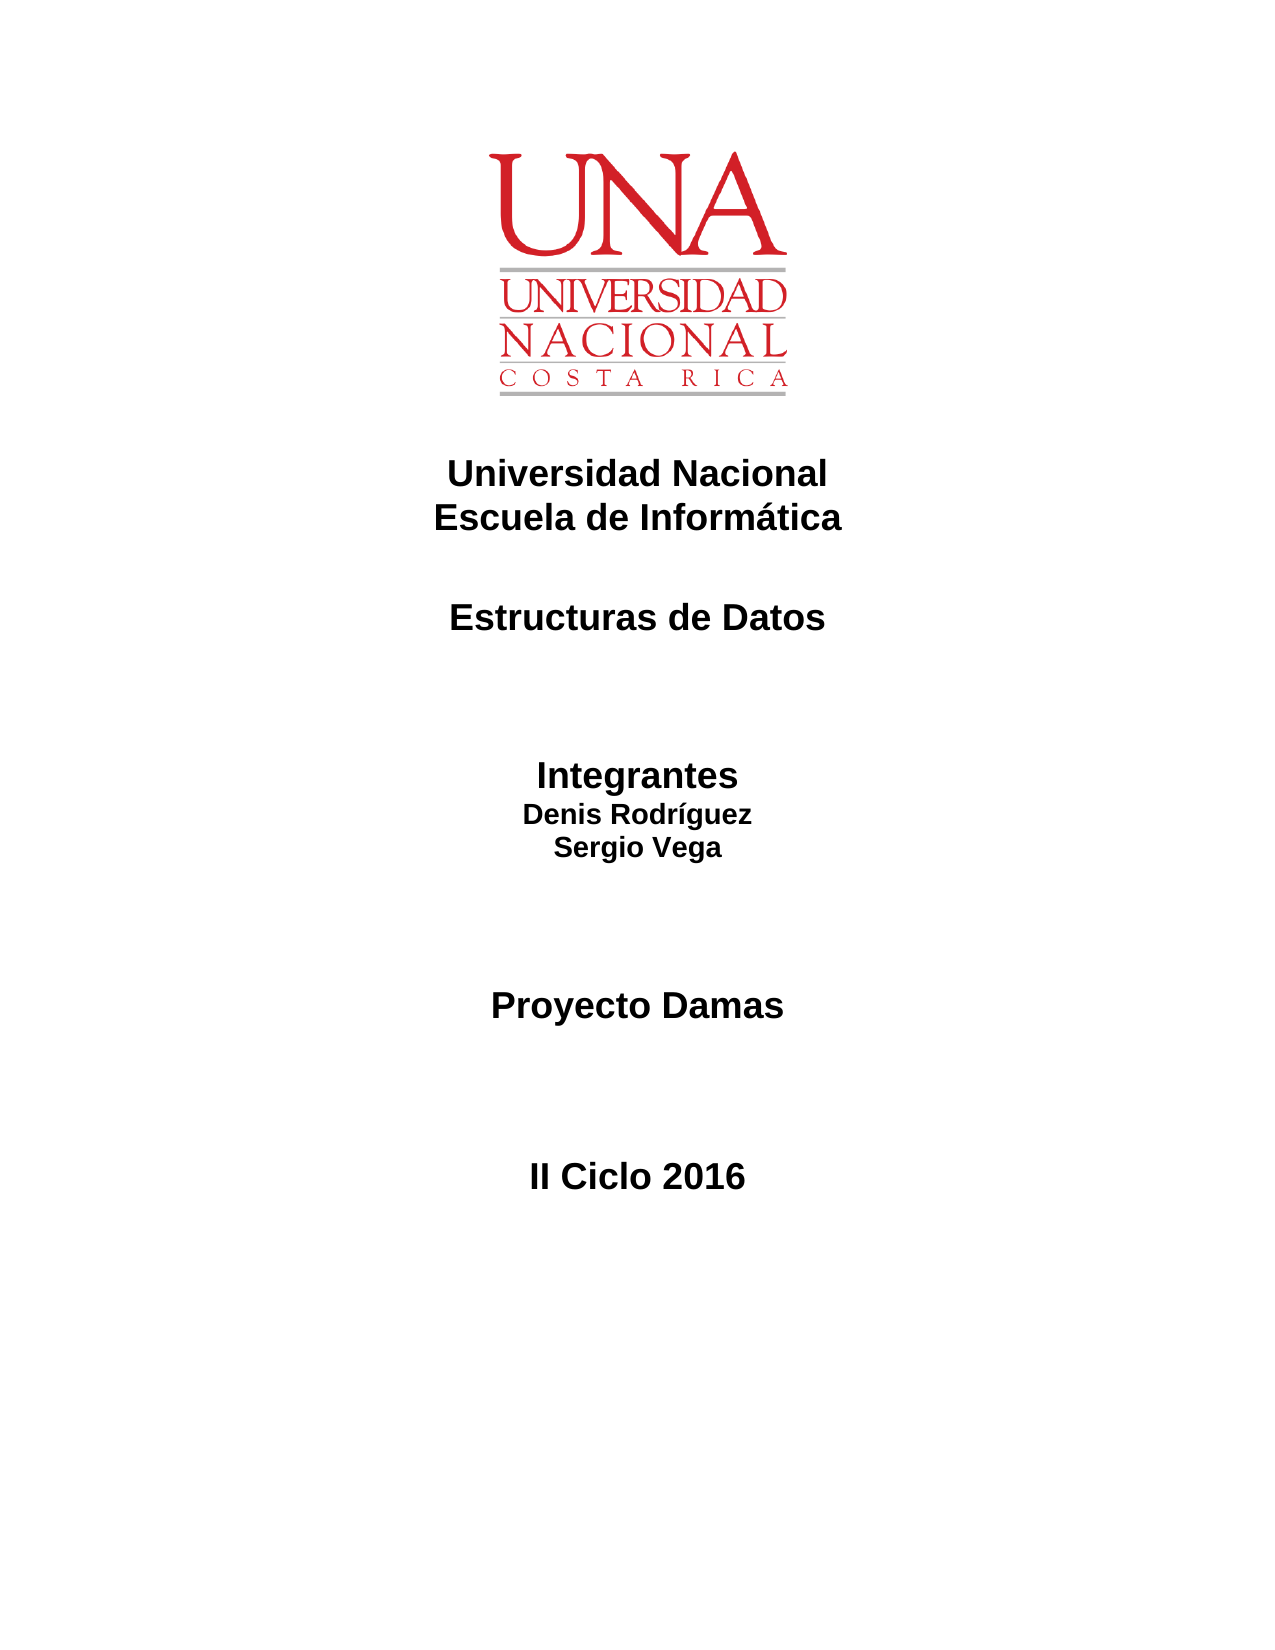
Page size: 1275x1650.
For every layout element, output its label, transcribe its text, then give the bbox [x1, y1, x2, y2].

text Escuela de Informática [177, 495, 1098, 538]
text Integrantes [177, 753, 1098, 797]
text Universidad Nacional [177, 452, 1098, 495]
text Sergio Vega [177, 830, 1098, 864]
text II Ciclo 2016 [177, 1122, 1098, 1197]
picture [478, 147, 797, 409]
text Proyecto Damas [177, 983, 1098, 1027]
text Estructuras de Datos [177, 595, 1098, 638]
text Denis Rodríguez [177, 797, 1098, 830]
